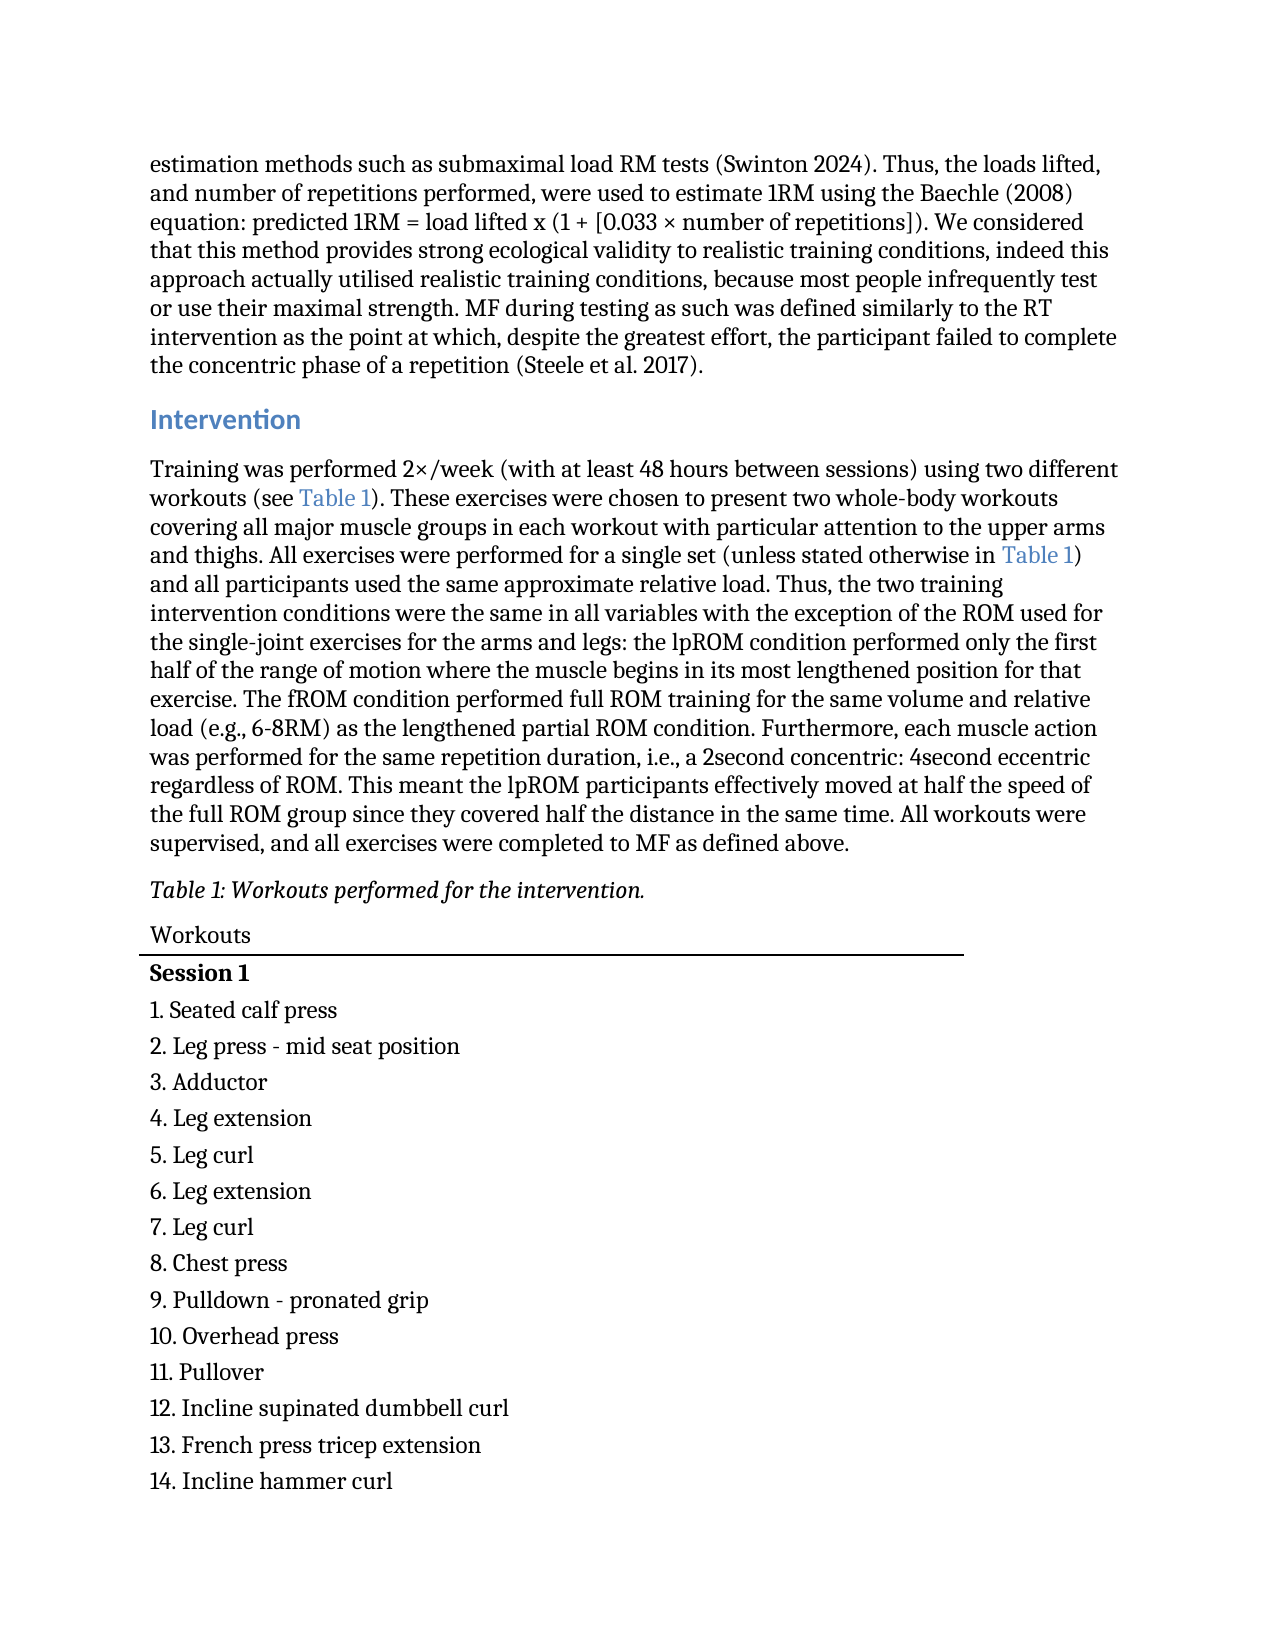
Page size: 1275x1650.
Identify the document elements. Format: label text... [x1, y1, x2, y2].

text Training was performed 2×/week (with at least 48 hours between sessions) using two different workouts (see Table 1). These exercises were chosen to present two whole-body workouts covering all major muscle groups in each workout with particular attention to the upper arms and thighs. All exercises were performed for a single set (unless stated otherwise in Table 1) and all participants used the same approximate relative load. Thus, the two training intervention conditions were the same in all variables with the exception of the ROM used for the single-joint exercises for the arms and legs: the lpROM condition performed only the first half of the range of motion where the muscle begins in its most lengthened position for that exercise. The fROM condition performed full ROM training for the same volume and relative load (e.g., 6-8RM) as the lengthened partial ROM condition. Furthermore, each muscle action was performed for the same repetition duration, i.e., a 2second concentric: 4second eccentric regardless of ROM. This meant the lpROM participants effectively moved at half the speed of the full ROM group since they covered half the distance in the same time. All workouts were supervised, and all exercises were completed to MF as defined above. [150, 455, 1125, 858]
table_cell 4. Leg extension [139, 1101, 964, 1137]
table_cell 14. Incline hammer curl [139, 1463, 964, 1499]
table_cell 5. Leg curl [139, 1137, 964, 1173]
table_cell 2. Leg press - mid seat position [139, 1028, 964, 1064]
table_header Workouts [139, 918, 964, 954]
table_cell 6. Leg extension [139, 1173, 964, 1209]
table_cell 13. French press tricep extension [139, 1427, 964, 1463]
table_cell 7. Leg curl [139, 1209, 964, 1246]
table_cell 11. Pullover [139, 1354, 964, 1391]
table_cell Session 1 [139, 956, 964, 992]
table_cell 10. Overhead press [139, 1318, 964, 1354]
table_cell 1. Seated calf press [139, 992, 964, 1028]
table_cell 12. Incline supinated dumbbell curl [139, 1391, 964, 1427]
table_cell 3. Adductor [139, 1064, 964, 1101]
table_cell 9. Pulldown - pronated grip [139, 1282, 964, 1318]
subtitle Intervention [150, 401, 1125, 436]
table_cell 8. Chest press [139, 1246, 964, 1282]
text Table 1: Workouts performed for the intervention. [150, 876, 1125, 905]
